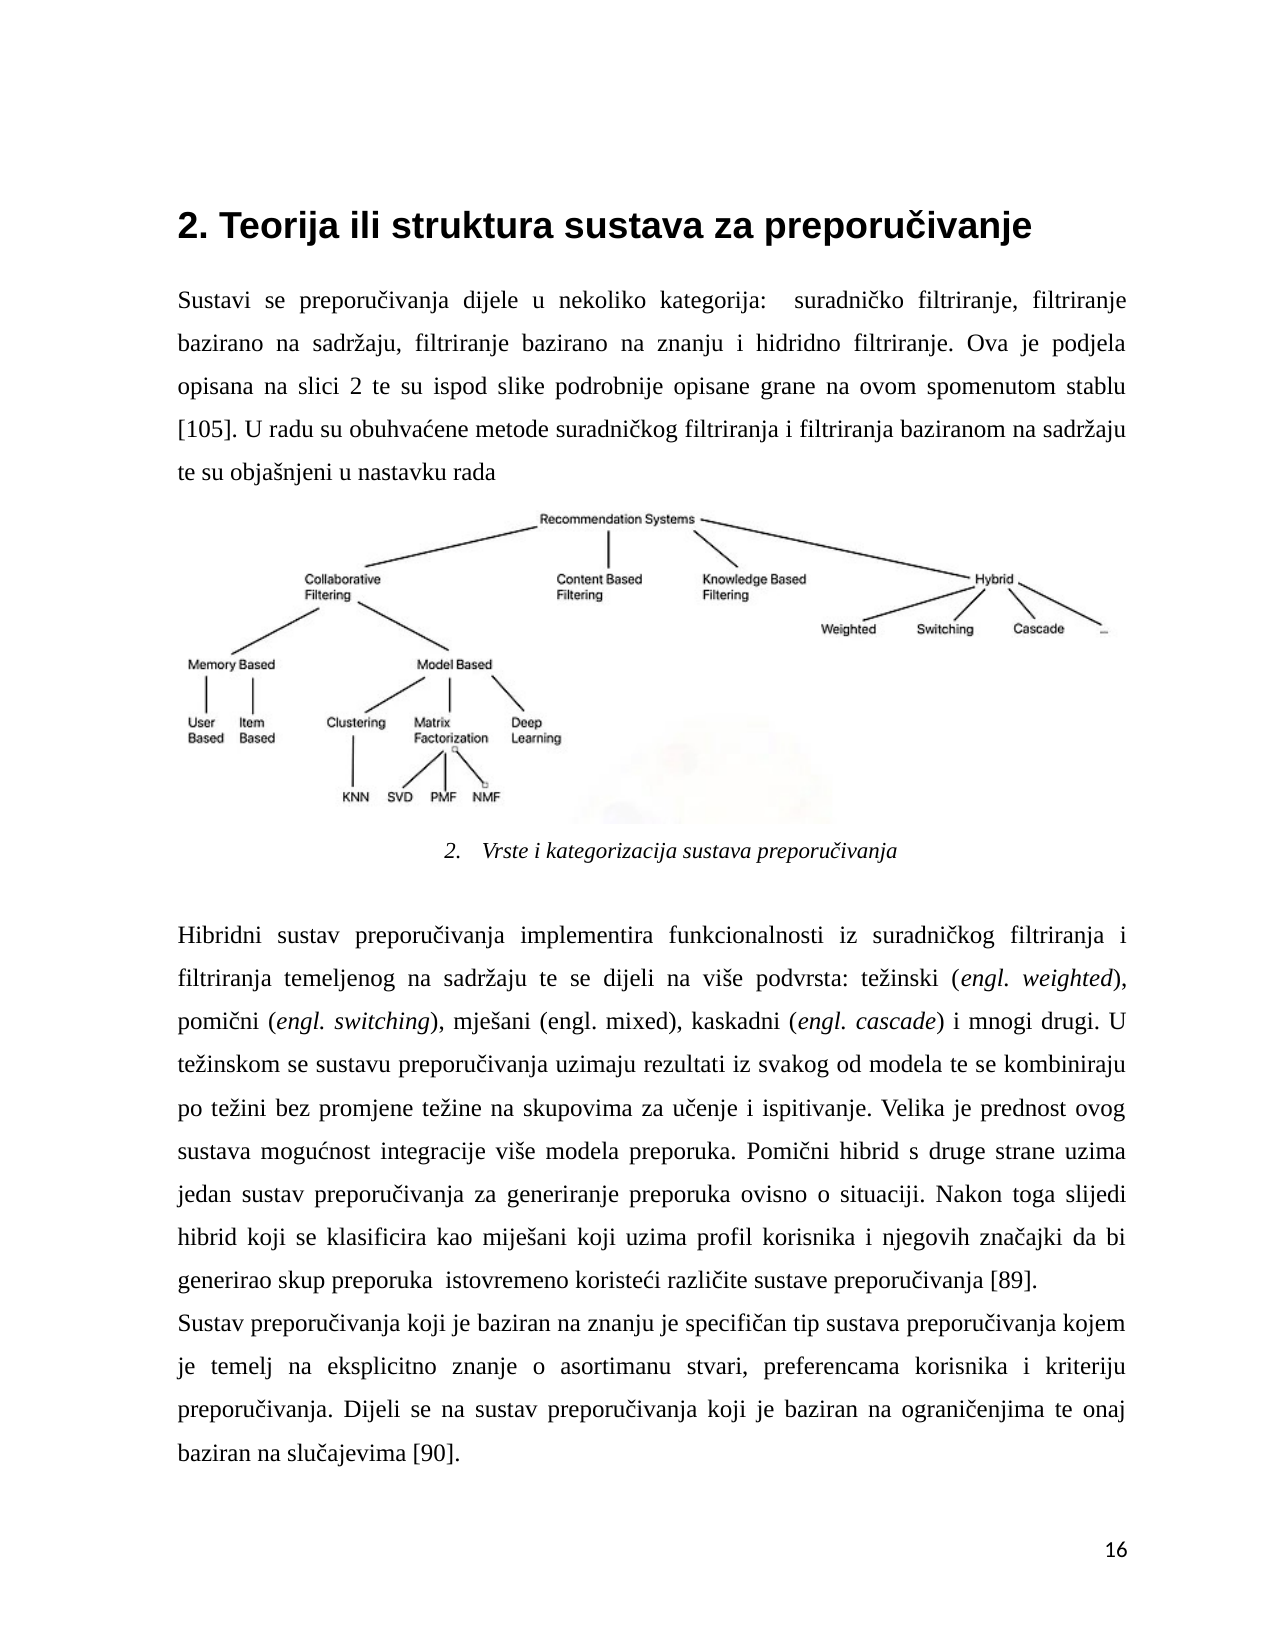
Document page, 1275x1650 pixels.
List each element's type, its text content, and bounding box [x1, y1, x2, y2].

list Hibridni sustav preporučivanja implementira funkcionalnosti iz suradničkog filtriranja i filtriranja temeljenog na sadržaju te se dijeli na više podvrsta: težinski (engl. weighted), pomični (engl. switching), mješani (engl. mixed), kaskadni (engl. cascade) i mnogi drugi. U težinskom se sustavu preporučivanja uzimaju rezultati iz svakog od modela te se kombiniraju po težini bez promjene težine na skupovima za učenje i ispitivanje. Velika je prednost ovog sustava mogućnost integracije više modela preporuka. Pomični hibrid s druge strane uzima jedan sustav preporučivanja za generiranje preporuka ovisno o situaciji. Nakon toga slijedi hibrid koji se klasificira kao miješani koji uzima profil korisnika i njegovih značajki da bi generirao skup preporuka istovremeno koristeći različite sustave preporučivanja [89]. [177, 920, 1127, 1294]
list Sustavi se preporučivanja dijele u nekoliko kategorija: suradničko filtriranje, filtriranje bazirano na sadržaju, filtriranje bazirano na znanju i hidridno filtriranje. Ova je podjela opisana na slici 2 te su ispod slike podrobnije opisane grane na ovom spomenutom stablu [105]. U radu su obuhvaćene metode suradničkog filtriranja i filtriranja baziranom na sadržaju te su objašnjeni u nastavku rada [177, 285, 1127, 486]
list Vrste i kategorizacija sustava preporučivanja [215, 838, 1127, 864]
text 2. Teorija ili struktura sustava za preporučivanje [177, 203, 1127, 246]
picture [177, 500, 1128, 824]
list Sustav preporučivanja koji je baziran na znanju je specifičan tip sustava preporučivanja kojem je temelj na eksplicitno znanje o asortimanu stvari, preferencama korisnika i kriteriju preporučivanja. Dijeli se na sustav preporučivanja koji je baziran na ograničenjima te onaj baziran na slučajevima [90]. [177, 1308, 1127, 1466]
